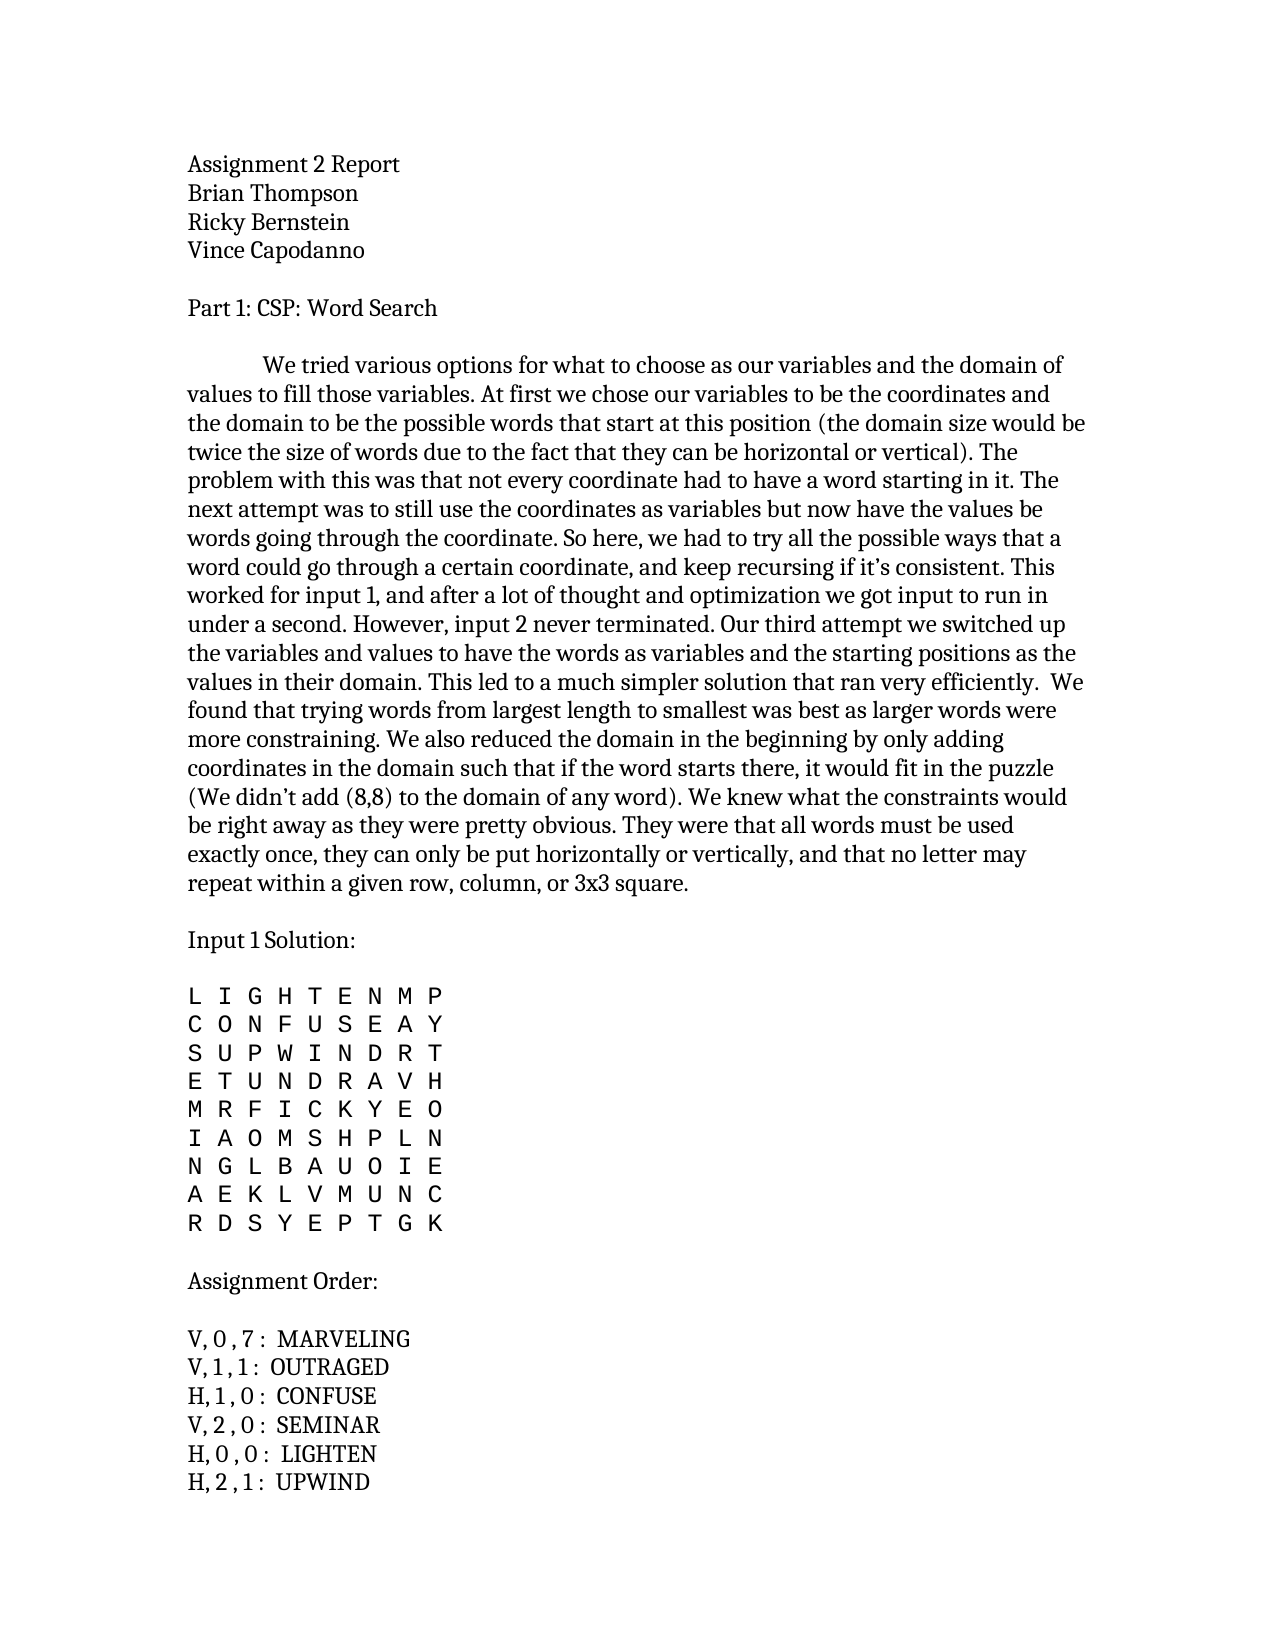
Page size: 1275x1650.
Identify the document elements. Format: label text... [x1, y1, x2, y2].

text L I G H T E N M P [187, 984, 1087, 1012]
text Assignment 2 Report [187, 150, 1087, 179]
text H, 1 , 0 : CONFUSE [187, 1382, 1087, 1411]
text H, 2 , 1 : UPWIND [187, 1468, 1087, 1497]
text E T U N D R A V H [187, 1069, 1087, 1097]
text R D S Y E P T G K [187, 1210, 1087, 1239]
text V, 1 , 1 : OUTRAGED [187, 1353, 1087, 1382]
text H, 0 , 0 : LIGHTEN [187, 1439, 1087, 1468]
text I A O M S H P L N [187, 1125, 1087, 1154]
text Input 1 Solution: [187, 926, 1087, 955]
text V, 0 , 7 : MARVELING [187, 1324, 1087, 1353]
text Vince Capodanno [187, 236, 1087, 265]
text We tried various options for what to choose as our variables and the domain of values to fill those variables. At first we chose our variables to be the coordinates and the domain to be the possible words that start at this position (the domain size would be twice the size of words due to the fact that they can be horizontal or vertical). The problem with this was that not every coordinate had to have a word starting in it. The next attempt was to still use the coordinates as variables but now have the values be words going through the coordinate. So here, we had to try all the possible ways that a word could go through a certain coordinate, and keep recursing if it’s consistent. This worked for input 1, and after a lot of thought and optimization we got input to run in under a second. However, input 2 never terminated. Our third attempt we switched up the variables and values to have the words as variables and the starting positions as the values in their domain. This led to a much simpler solution that ran very efficiently. We found that trying words from largest length to smallest was best as larger words were more constraining. We also reduced the domain in the beginning by only adding coordinates in the domain such that if the word starts there, it would fit in the puzzle (We didn’t add (8,8) to the domain of any word). We knew what the constraints would be right away as they were pretty obvious. They were that all words must be used exactly once, they can only be put horizontally or vertically, and that no letter may repeat within a given row, column, or 3x3 square. [187, 351, 1087, 897]
text N G L B A U O I E [187, 1154, 1087, 1182]
text Brian Thompson [187, 179, 1087, 207]
text C O N F U S E A Y [187, 1012, 1087, 1040]
text Part 1: CSP: Word Search [187, 294, 1087, 322]
text S U P W I N D R T [187, 1040, 1087, 1069]
text V, 2 , 0 : SEMINAR [187, 1411, 1087, 1439]
text Ricky Bernstein [187, 207, 1087, 236]
text M R F I C K Y E O [187, 1097, 1087, 1125]
text A E K L V M U N C [187, 1182, 1087, 1210]
text Assignment Order: [187, 1267, 1087, 1296]
